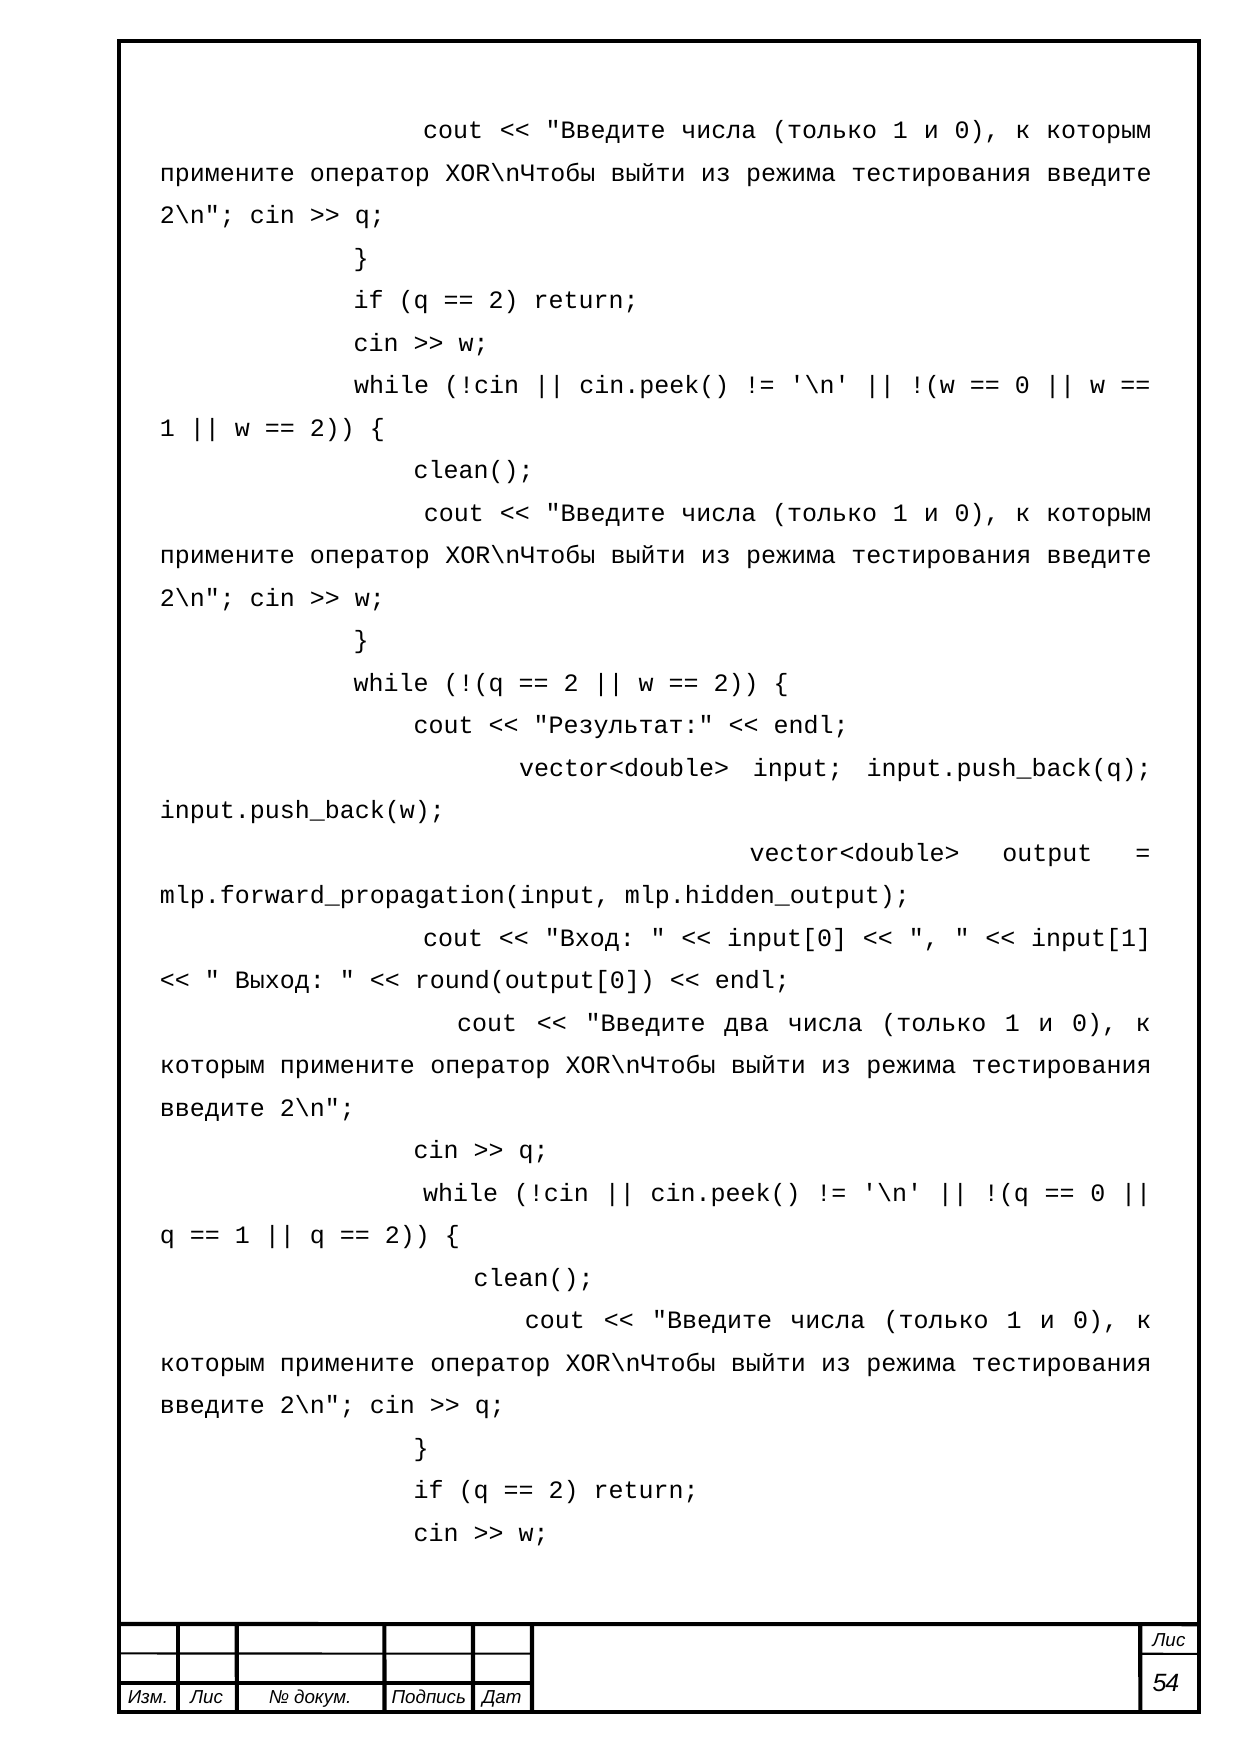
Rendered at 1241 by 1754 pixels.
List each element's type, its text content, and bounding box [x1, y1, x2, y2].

text vector<double> input; input.push_back(q); input.push_back(w); [159, 756, 1152, 826]
text if (q == 2) return; [159, 1478, 1152, 1506]
text if (q == 2) return; [159, 288, 1152, 316]
text cout << "Вход: " << input[0] << ", " << input[1] << " Выход: " << round(output[0]) << endl; [159, 926, 1152, 996]
text vector<double> output = mlp.forward_propagation(input, mlp.hidden_output); [159, 841, 1152, 911]
text while (!cin || cin.peek() != '\n' || !(w == 0 || w == 1 || w == 2)) { [159, 373, 1152, 444]
text } [159, 628, 1152, 656]
text while (!(q == 2 || w == 2)) { [159, 671, 1152, 699]
text clean(); [159, 1266, 1152, 1294]
text cout << "Введите числа (только 1 и 0), к которым примените оператор XOR\nЧтобы выйти из режима тестирования введите 2\n"; cin >> q; [159, 118, 1152, 231]
text cin >> w; [159, 331, 1152, 359]
text clean(); [159, 458, 1152, 486]
text cout << "Введите два числа (только 1 и 0), к которым примените оператор XOR\nЧтобы выйти из режима тестирования введите 2\n"; [159, 1011, 1152, 1124]
text cout << "Введите числа (только 1 и 0), к которым примените оператор XOR\nЧтобы выйти из режима тестирования введите 2\n"; cin >> w; [159, 501, 1152, 614]
text while (!cin || cin.peek() != '\n' || !(q == 0 || q == 1 || q == 2)) { [159, 1181, 1152, 1251]
text cin >> w; [159, 1521, 1152, 1549]
text } [159, 246, 1152, 274]
text } [159, 1436, 1152, 1464]
text cout << "Введите числа (только 1 и 0), к которым примените оператор XOR\nЧтобы выйти из режима тестирования введите 2\n"; cin >> q; [159, 1308, 1152, 1421]
text cin >> q; [159, 1138, 1152, 1166]
text cout << "Результат:" << endl; [159, 713, 1152, 741]
